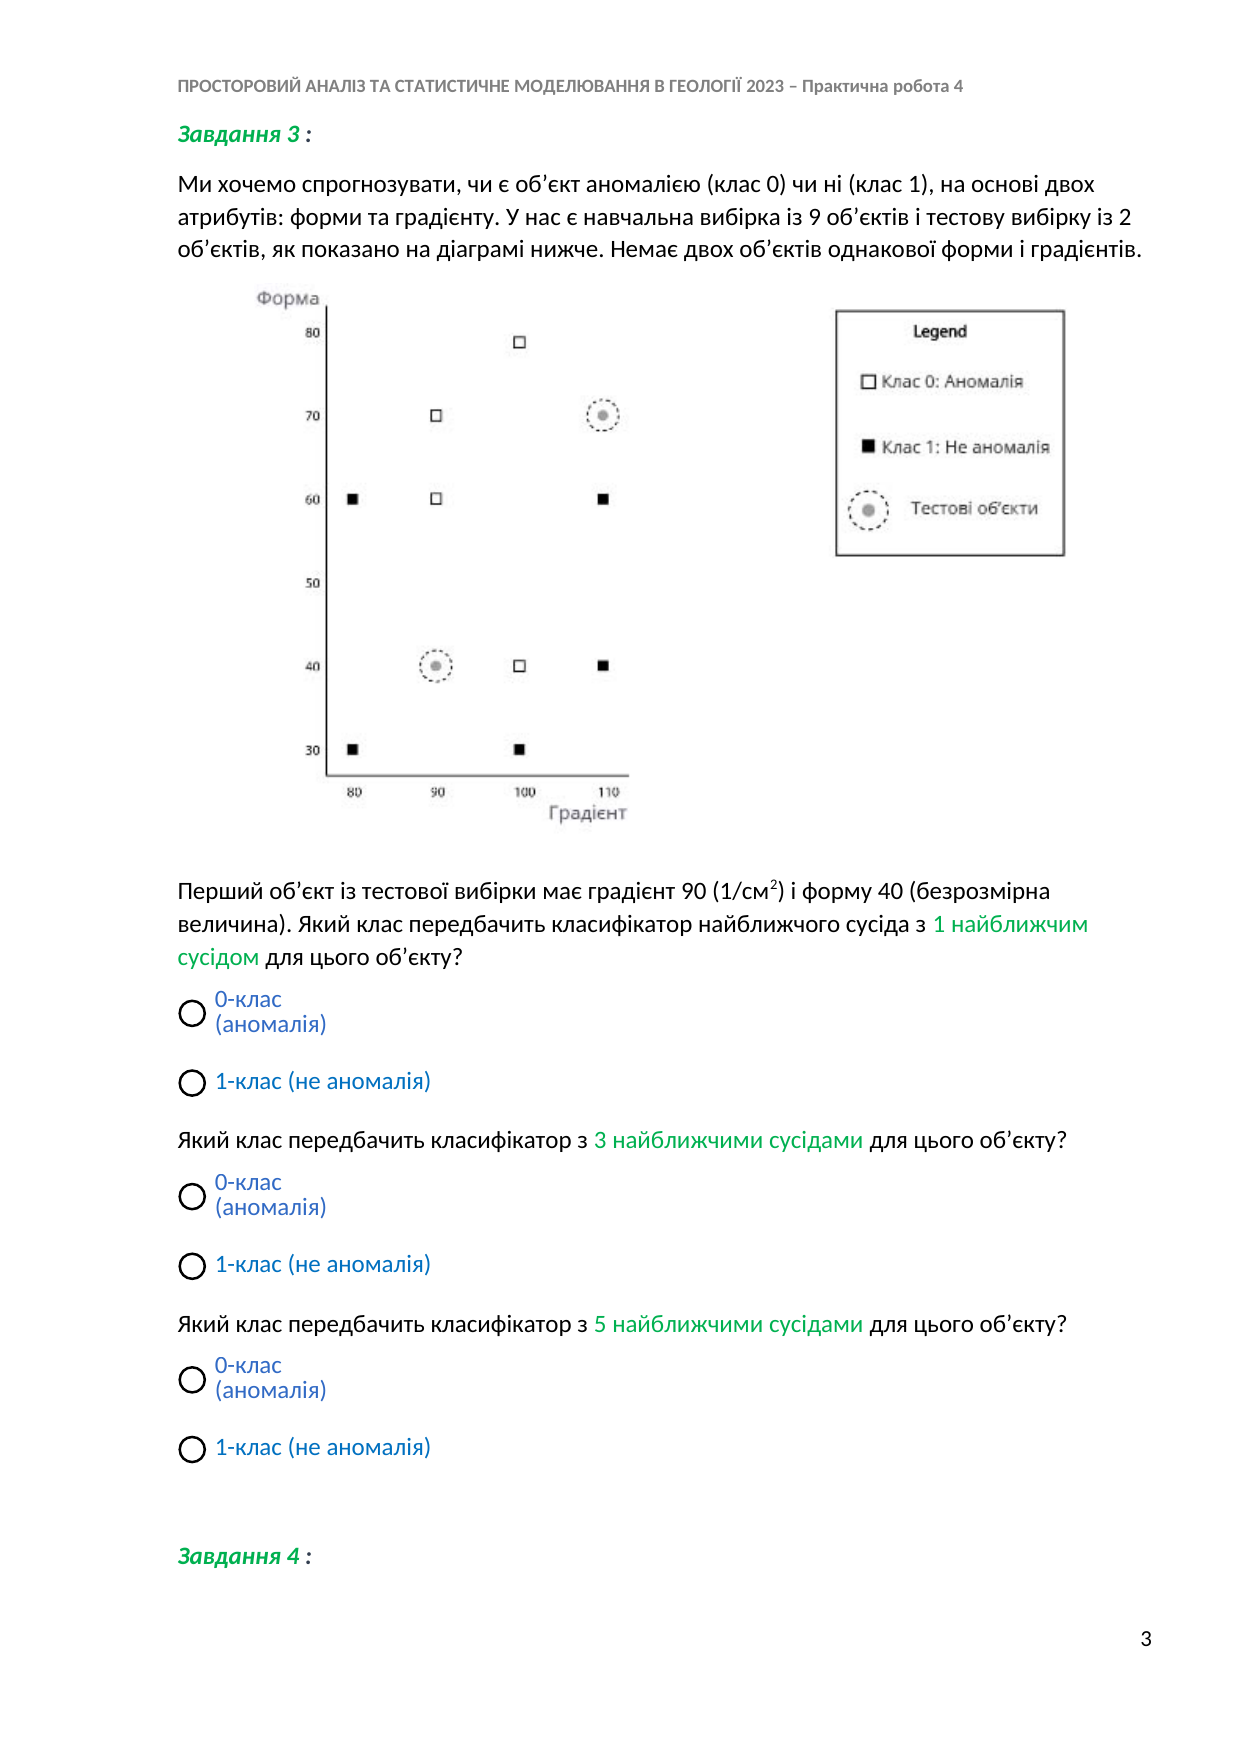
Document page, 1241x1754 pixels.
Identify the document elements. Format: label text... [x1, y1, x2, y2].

text Ми хочемо спрогнозувати, чи є об’єкт аномалією (клас 0) чи ні (клас 1), на основі двох атрибутів: форми та градієнту. У нас є навчальна вибірка із 9 об’єктів і тестову вибірку із 2 об’єктів, як показано на діаграмі нижче. Немає двох об’єктів однакової форми і градієнтів. [177, 168, 1152, 264]
text Який клас передбачить класифікатор з 3 найближчими сусідами для цього об’єкту? [177, 1124, 1152, 1155]
picture [254, 283, 1075, 857]
text Перший об’єкт із тестової вибірки має градієнт 90 (1/см2) і форму 40 (безрозмірна величина). Який клас передбачить класифікатор найближчого сусіда з 1 найближчим сусідом для цього об’єкту? [177, 875, 1152, 972]
text Завдання 4 : [177, 1541, 1152, 1571]
text Який клас передбачить класифікатор з 5 найближчими сусідами для цього об’єкту? [177, 1308, 1152, 1338]
text Завдання 3 : [177, 118, 1152, 149]
